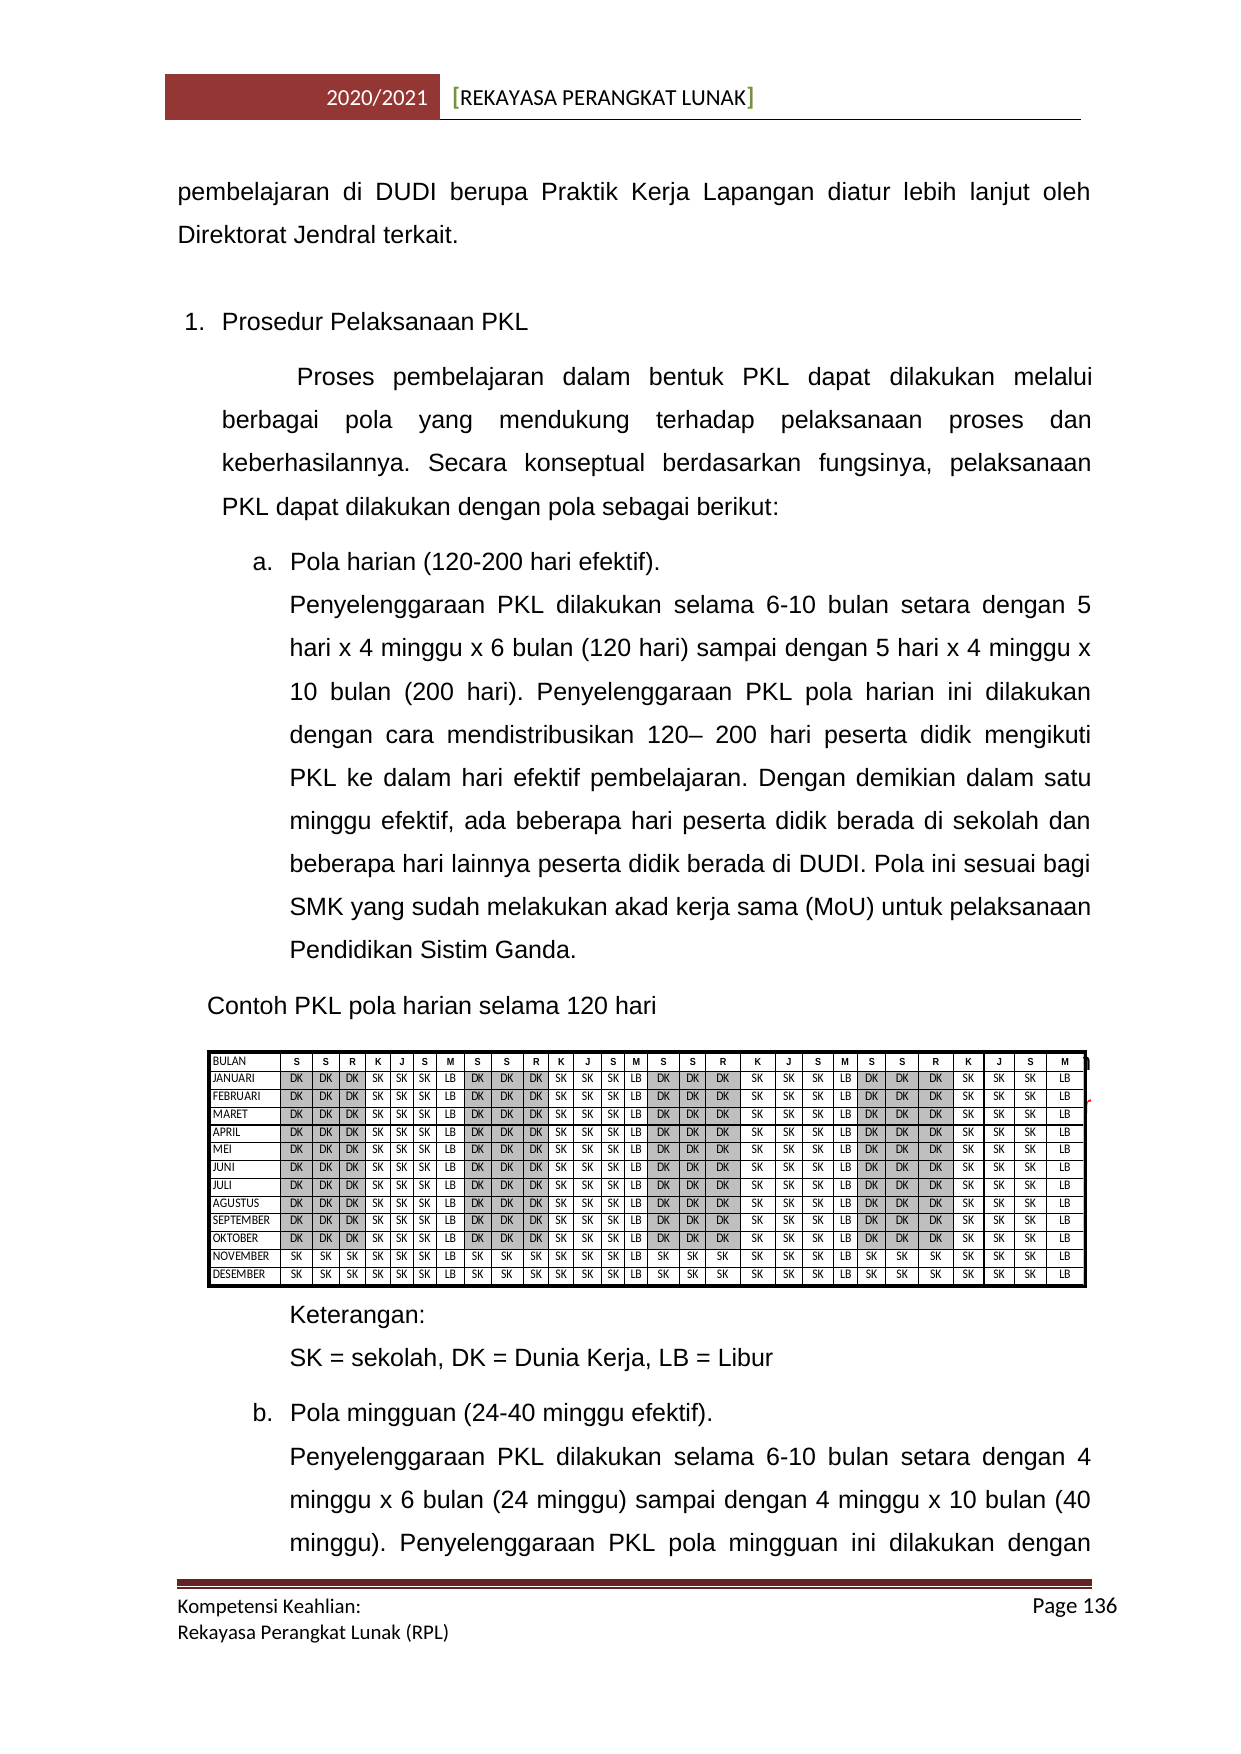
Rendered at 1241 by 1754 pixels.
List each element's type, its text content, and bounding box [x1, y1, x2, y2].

text Keterangan: [289, 1300, 1092, 1328]
list Prosedur Pelaksanaan PKL [184, 307, 1092, 335]
text Contoh PKL pola harian selama 120 hari [207, 991, 1092, 1020]
list Pola mingguan (24-40 minggu efektif). [252, 1398, 1092, 1427]
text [177, 177, 1092, 249]
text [289, 1442, 1092, 1557]
text Proses pembelajaran dalam bentuk PKL dapat dilakukan melalui berbagai pola yang mendukung terhadap pelaksanaan proses dan keberhasilannya. Secara konseptual berdasarkan fungsinya, pelaksanaan PKL dapat dilakukan dengan pola sebagai berikut: [222, 362, 1092, 520]
text SK = sekolah, DK = Dunia Kerja, LB = Libur [289, 1343, 1092, 1372]
list Pola harian (120-200 hari efektif). [252, 547, 1092, 576]
text sikap kerja dan nilai-nilai karakter budaya industri sikap kerja dan nilai-nilai karakter budaya industri sikap kerja dan nilai-nilai karakter budaya industri [325, 1047, 1092, 1162]
text Penyelenggaraan PKL dilakukan selama 6-10 bulan setara dengan 5 hari x 4 minggu x 6 bulan (120 hari) sampai dengan 5 hari x 4 minggu x 10 bulan (200 hari). Penyelenggaraan PKL pola harian ini dilakukan dengan cara mendistribusikan 120– 200 hari peserta didik mengikuti PKL ke dalam hari efektif pembelajaran. Dengan demikian dalam satu minggu efektif, ada beberapa hari peserta didik berada di sekolah dan beberapa hari lainnya peserta didik berada di DUDI. Pola ini sesuai bagi SMK yang sudah melakukan akad kerja sama (MoU) untuk pelaksanaan Pendidikan Sistim Ganda. [289, 590, 1092, 964]
